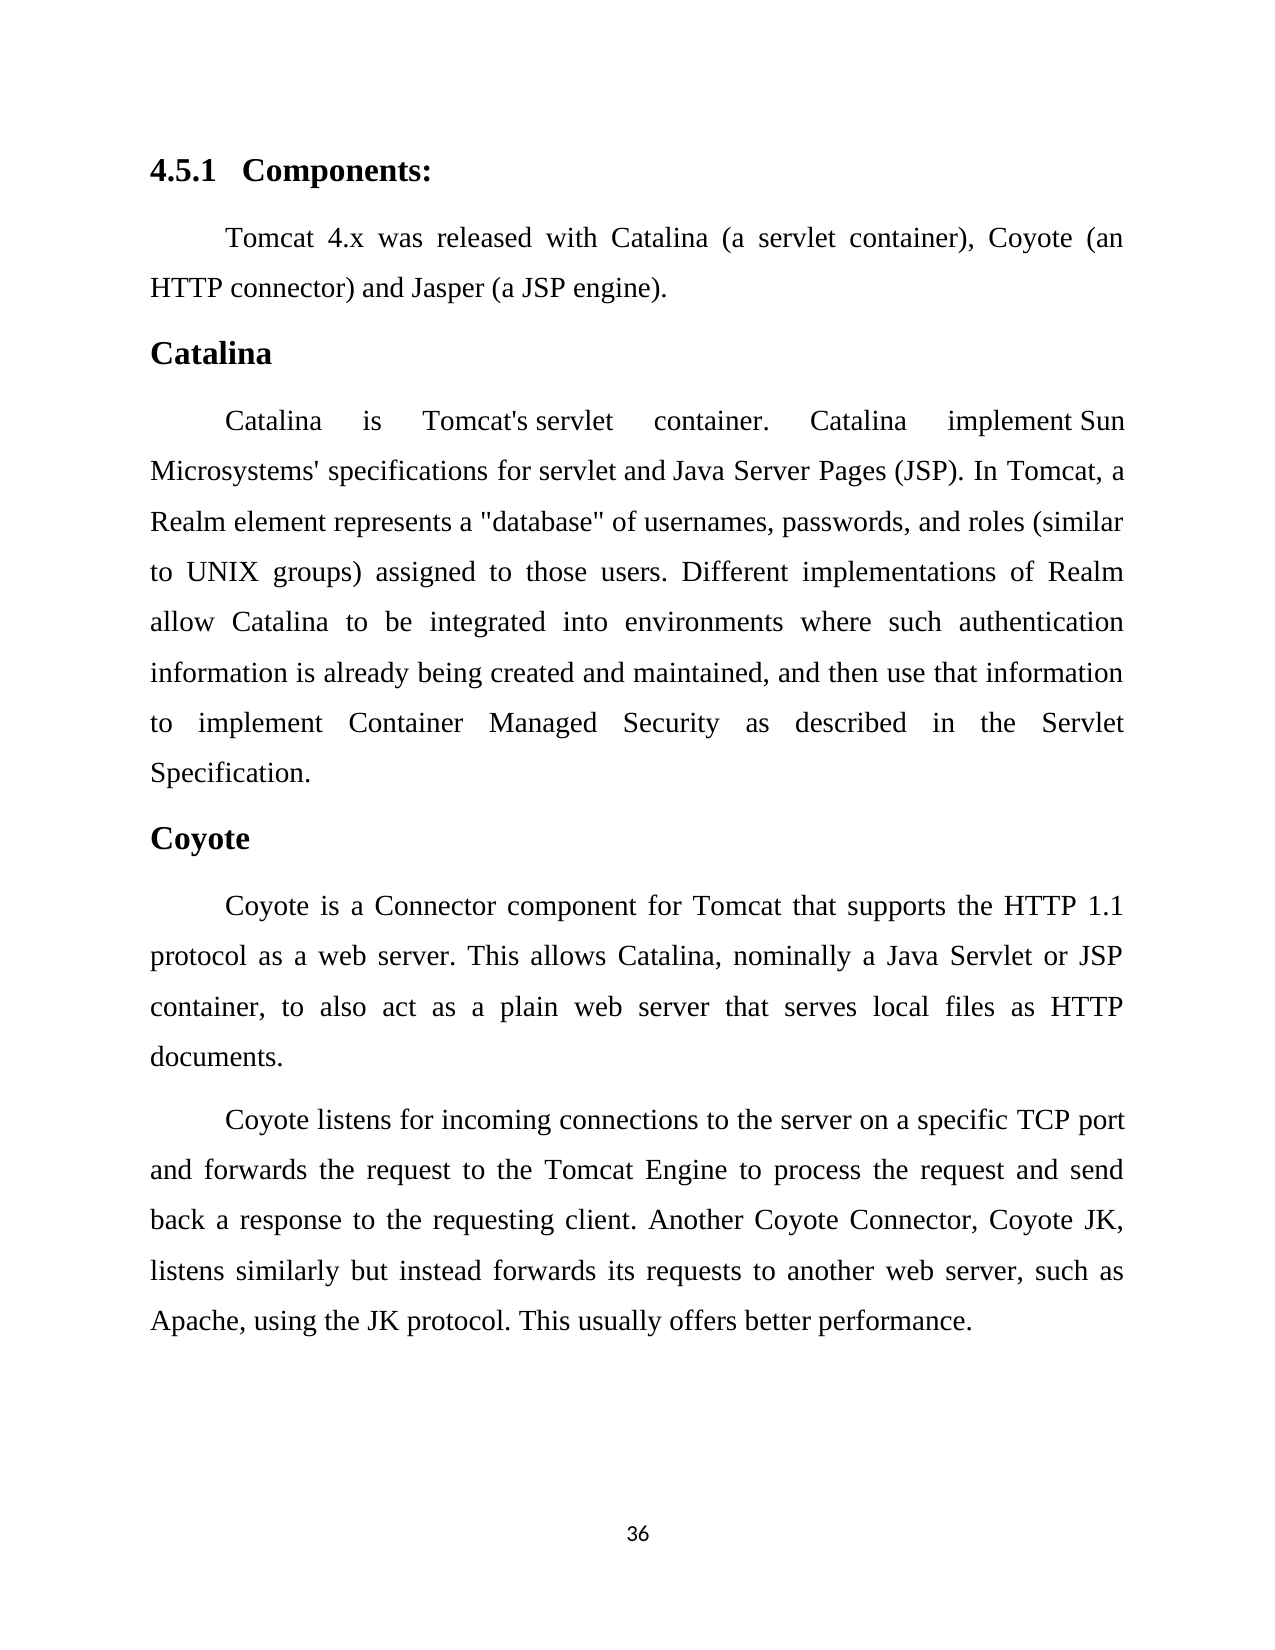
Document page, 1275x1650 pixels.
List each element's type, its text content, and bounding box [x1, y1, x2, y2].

text Catalina [150, 333, 1125, 371]
text Coyote [150, 818, 1125, 856]
text Coyote listens for incoming connections to the server on a specific TCP port and forwards the request to the Tomcat Engine to process the request and send back a response to the requesting client. Another Coyote Connector, Coyote JK, listens similarly but instead forwards its requests to another web server, such as Apache, using the JK protocol. This usually offers better performance. [150, 1102, 1125, 1337]
text Coyote is a Connector component for Tomcat that supports the HTTP 1.1 protocol as a web server. This allows Catalina, nominally a Java Servlet or JSP container, to also act as a plain web server that serves local files as HTTP documents. [150, 888, 1125, 1073]
text 4.5.1 Components: [150, 150, 1125, 188]
text Catalina is Tomcat's servlet container. Catalina implement Sun Microsystems' specifications for servlet and Java Server Pages (JSP). In Tomcat, a Realm element represents a "database" of usernames, passwords, and roles (similar to UNIX groups) assigned to those users. Different implementations of Realm allow Catalina to be integrated into environments where such authentication information is already being created and maintained, and then use that information to implement Container Managed Security as described in the Servlet Specification. [150, 403, 1125, 789]
text Tomcat 4.x was released with Catalina (a servlet container), Coyote (an HTTP connector) and Jasper (a JSP engine). [150, 220, 1125, 304]
